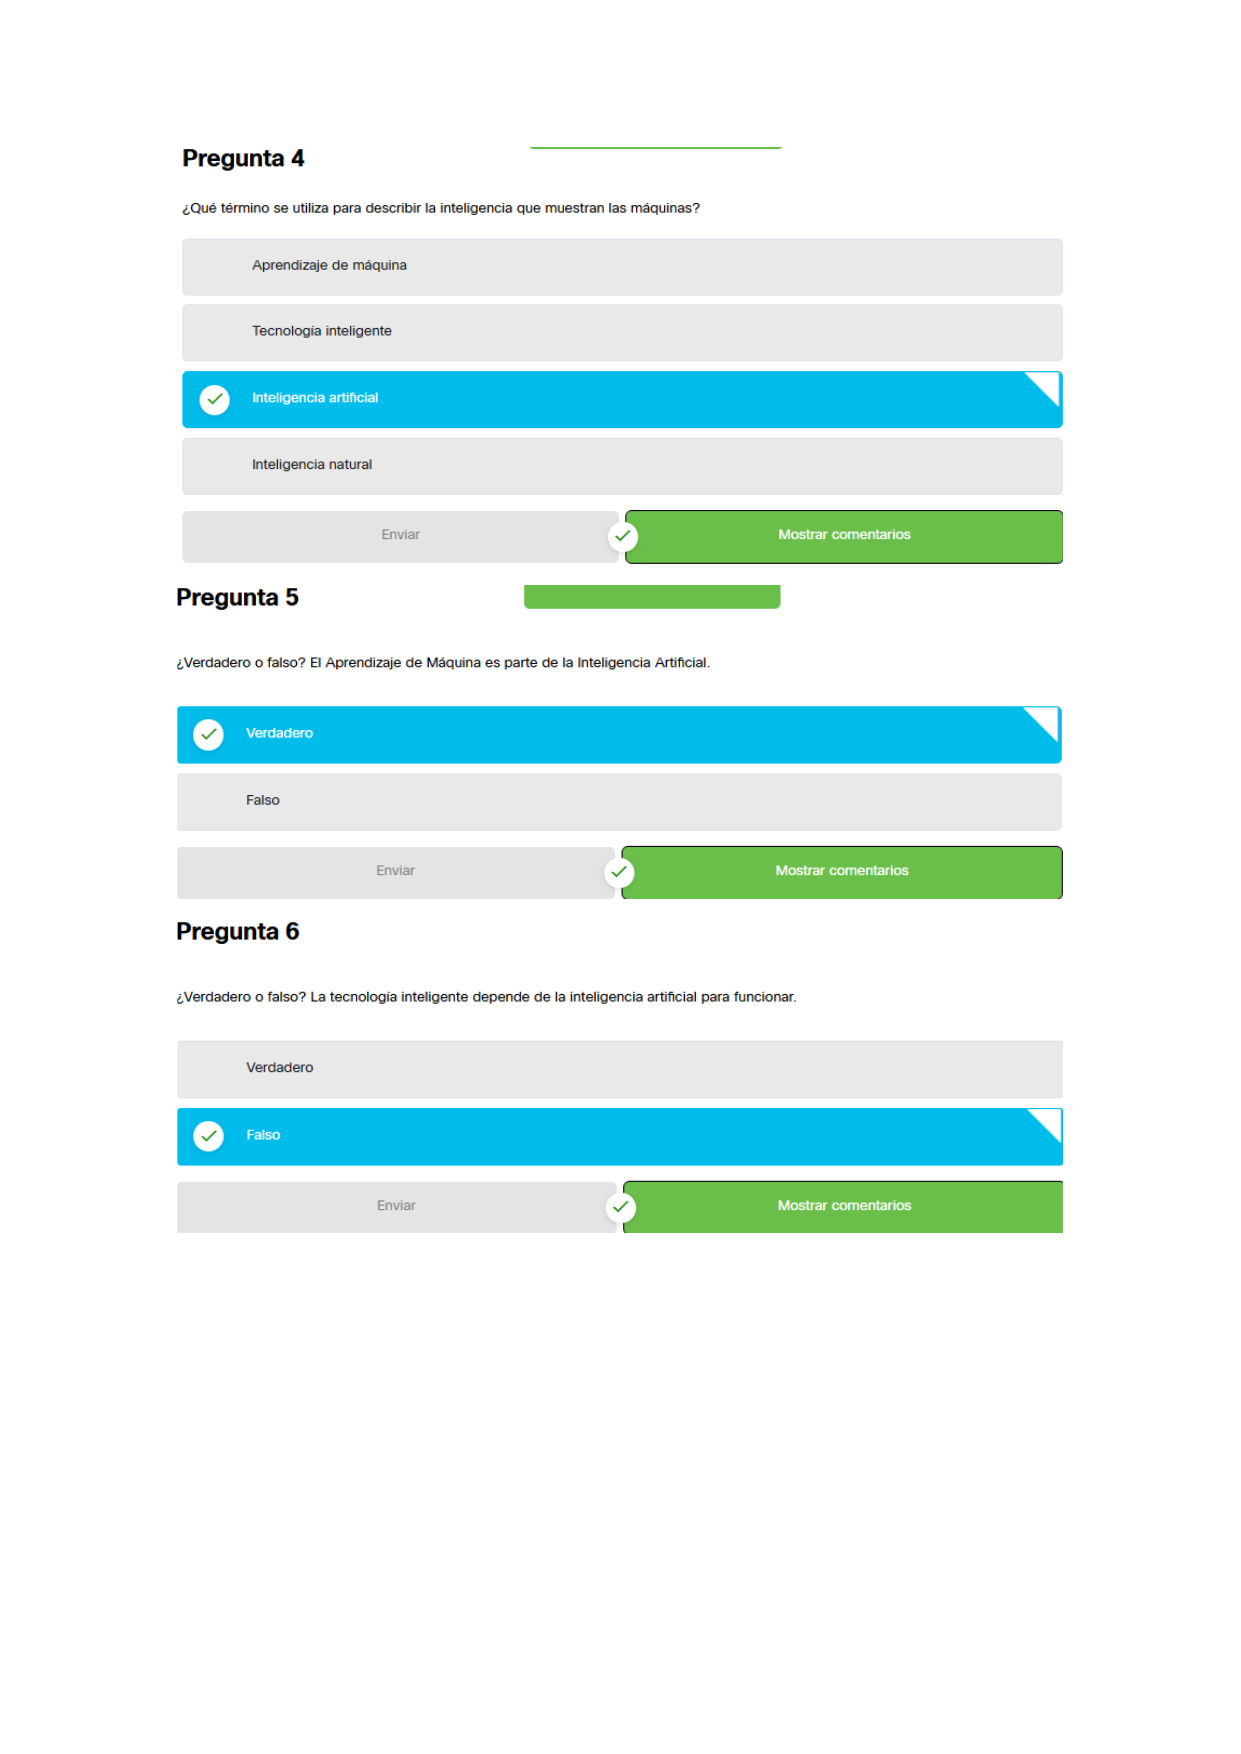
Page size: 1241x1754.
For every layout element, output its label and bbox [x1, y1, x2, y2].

picture [177, 147, 1063, 565]
picture [351, 393, 377, 402]
picture [177, 1165, 1063, 1233]
picture [298, 731, 308, 737]
picture [249, 730, 265, 737]
picture [177, 919, 1063, 1109]
picture [285, 729, 295, 737]
picture [273, 729, 282, 737]
picture [265, 393, 325, 404]
picture [177, 585, 1063, 899]
picture [200, 386, 229, 415]
picture [267, 1132, 275, 1139]
picture [194, 720, 223, 750]
picture [194, 1122, 223, 1151]
picture [255, 1130, 267, 1139]
picture [1029, 1110, 1061, 1142]
picture [254, 393, 262, 402]
picture [330, 393, 348, 402]
